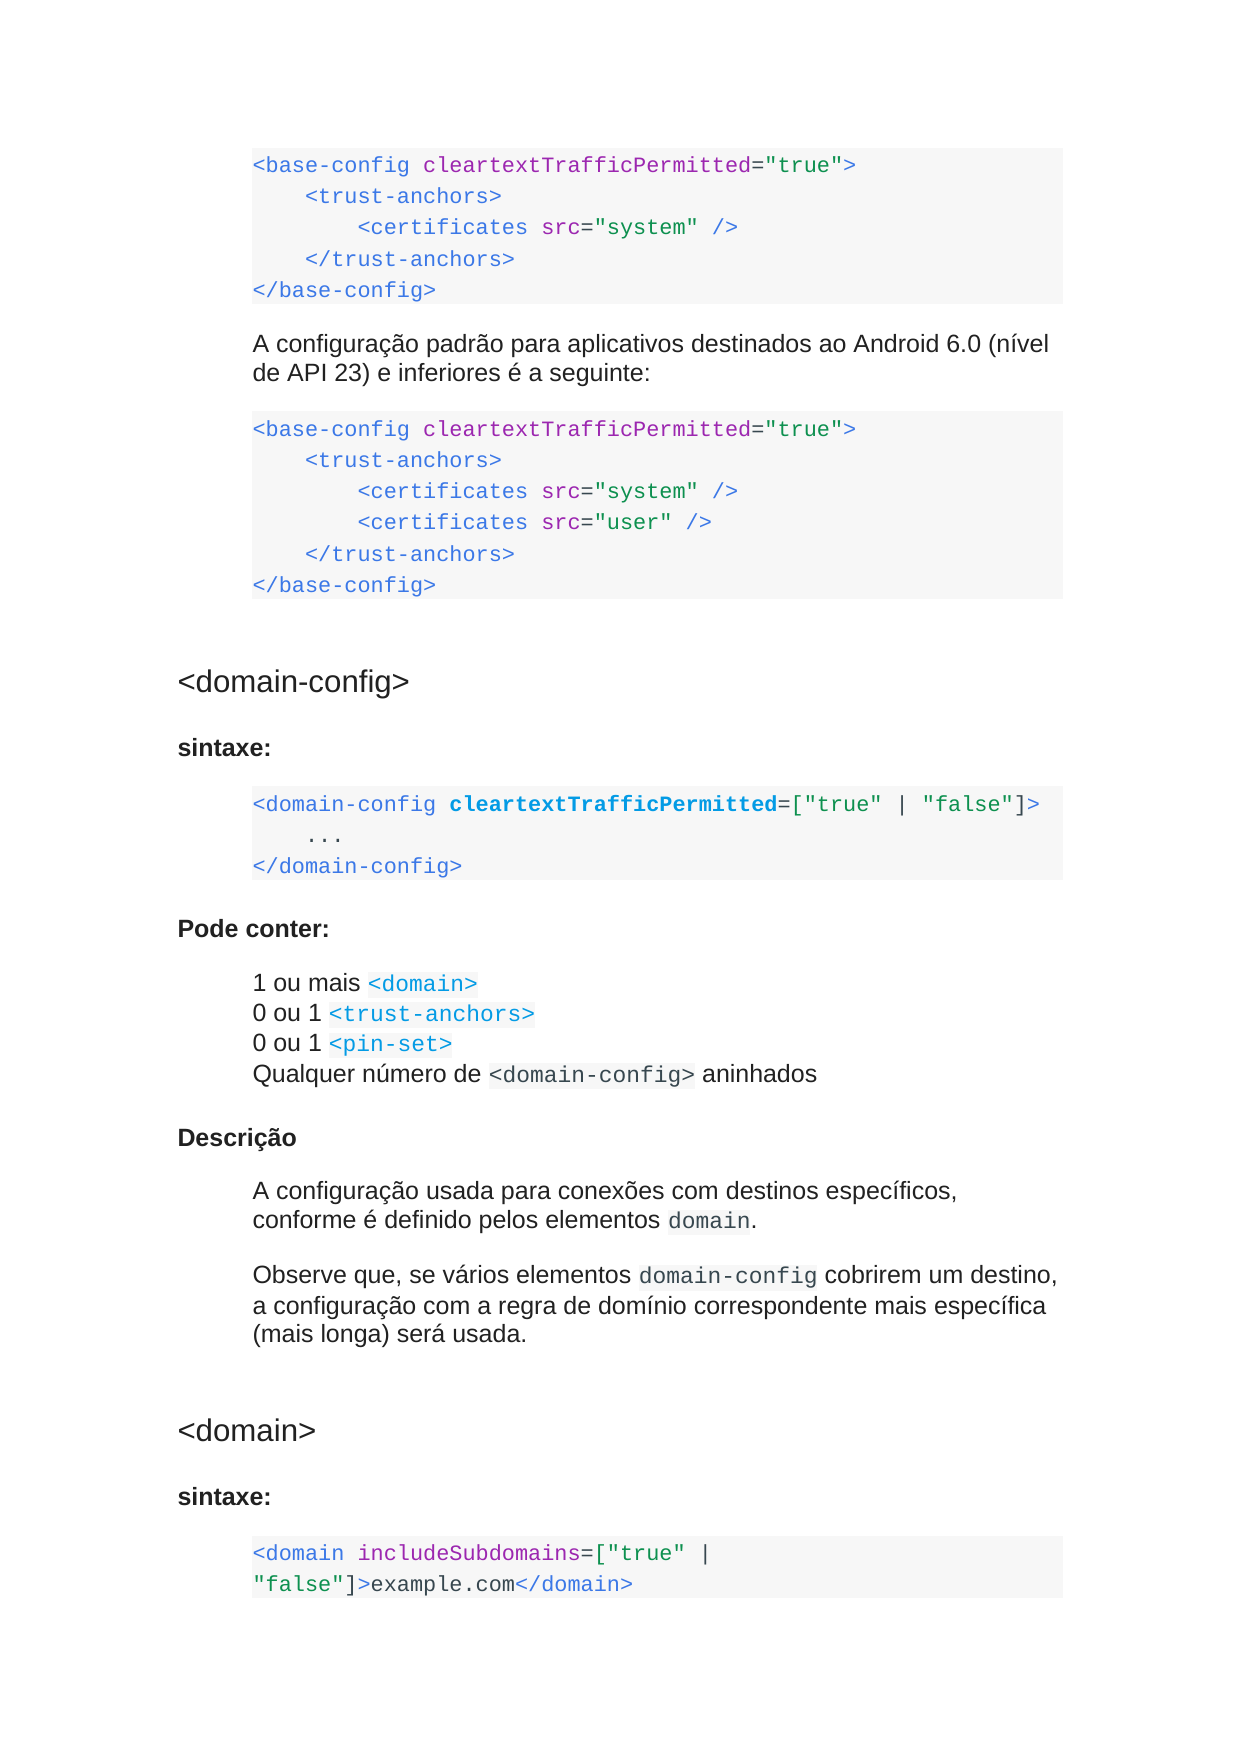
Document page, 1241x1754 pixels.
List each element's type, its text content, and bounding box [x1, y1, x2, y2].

text <base-config cleartextTrafficPermitted="true"> <trust-anchors> <certificates src="system" /> </trust-anchors> </base-config> [252, 148, 1063, 304]
text Observe que, se vários elementos domain-config cobrirem um destino, a configuração com a regra de domínio correspondente mais específica (mais longa) será usada. [252, 1260, 1063, 1348]
text sintaxe: [177, 724, 1063, 761]
text <domain includeSubdomains=["true" | "false"]>example.com</domain> [252, 1536, 1063, 1598]
text sintaxe: [177, 1473, 1063, 1511]
text <domain-config cleartextTrafficPermitted=["true" | "false"]> ... </domain-config> [252, 786, 1063, 880]
text <domain> [177, 1398, 1063, 1448]
text Pode conter: [177, 905, 1063, 943]
text A configuração usada para conexões com destinos específicos, conforme é definido pelos elementos domain. [252, 1176, 1063, 1235]
text <base-config cleartextTrafficPermitted="true"> <trust-anchors> <certificates src="system" /> <certificates src="user" /> </trust-anchors> </base-config> [252, 411, 1063, 599]
text <domain-config> [177, 649, 1063, 699]
text 1 ou mais <domain> 0 ou 1 <trust-anchors> 0 ou 1 <pin-set> Qualquer número de <domain-config> aninhados [252, 968, 1063, 1089]
text Descrição [177, 1114, 1063, 1151]
text A configuração padrão para aplicativos destinados ao Android 6.0 (nível de API 23) e inferiores é a seguinte: [252, 329, 1063, 386]
